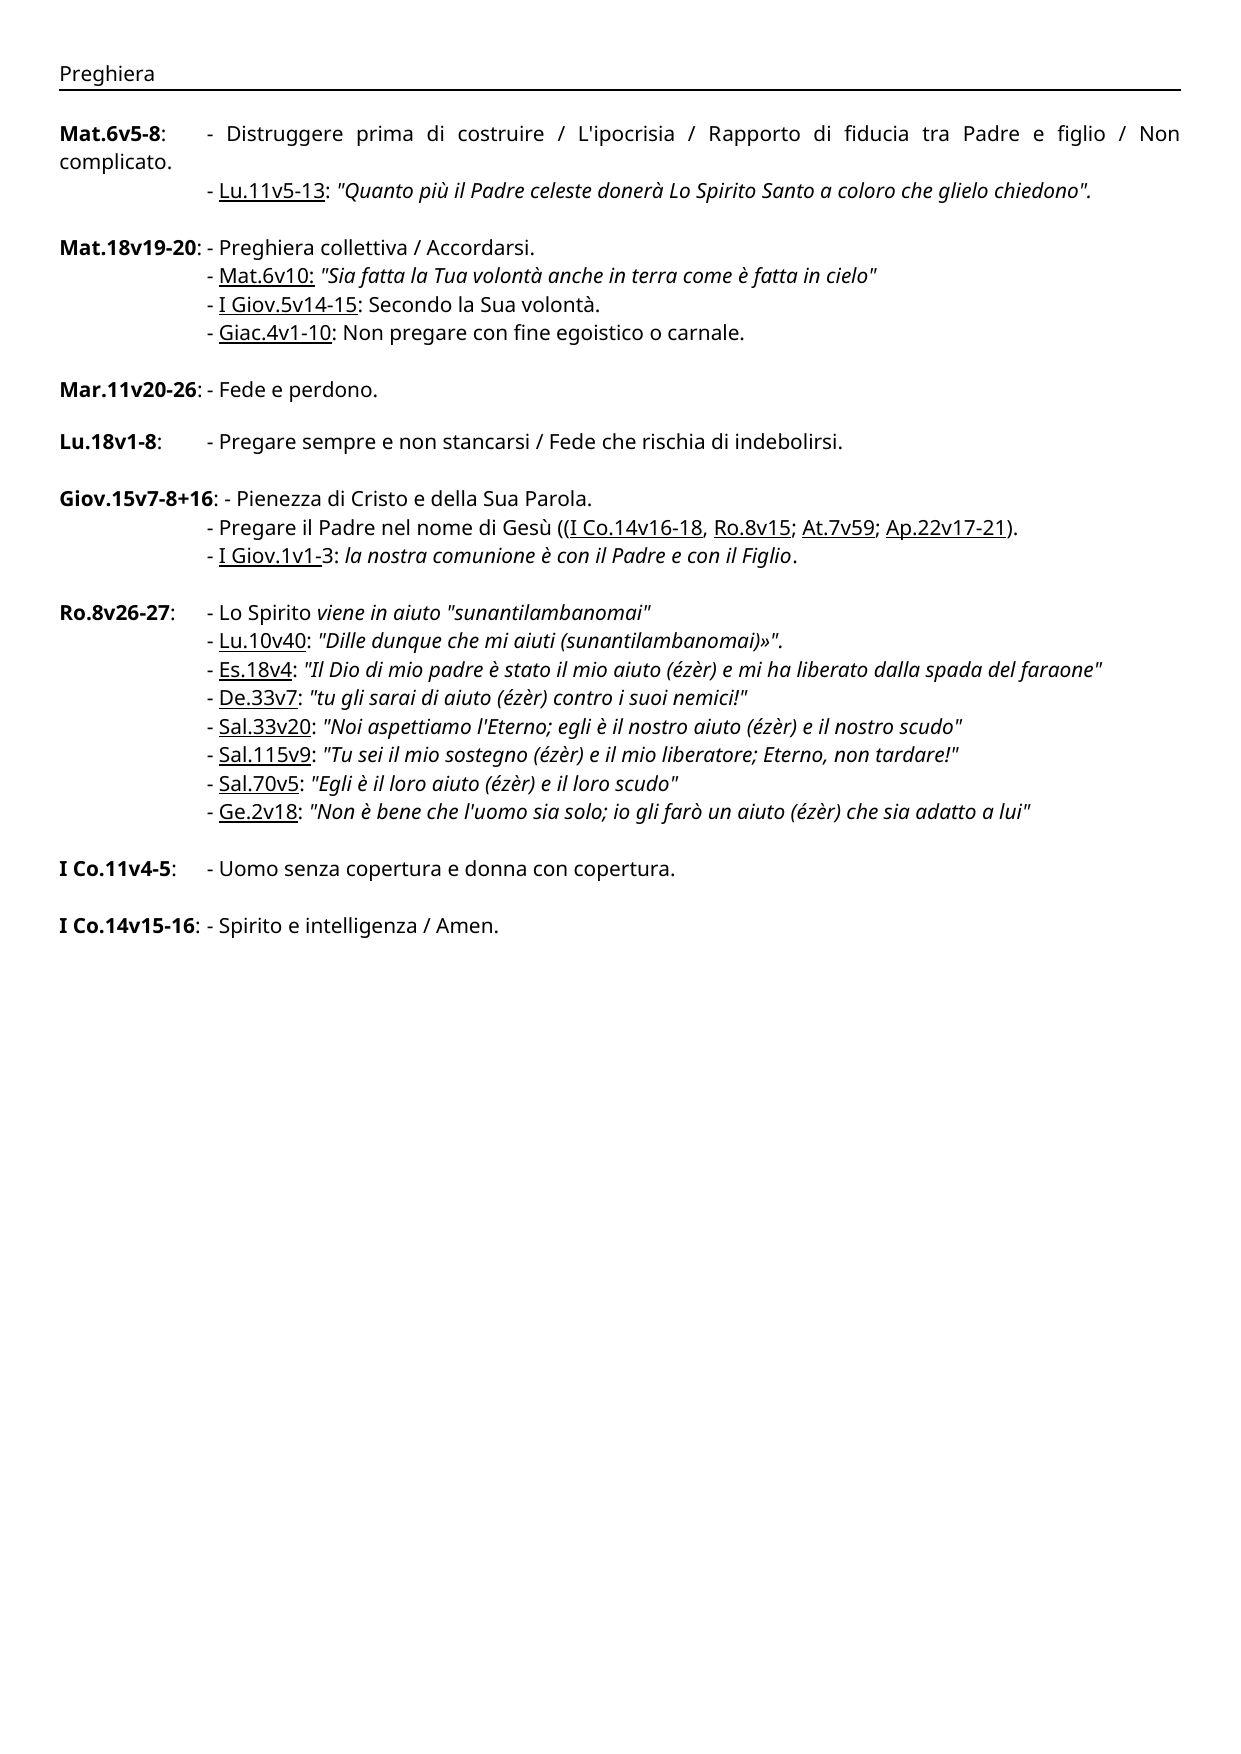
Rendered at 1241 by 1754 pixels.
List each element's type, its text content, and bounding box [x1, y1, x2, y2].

text Lu.18v1-8: - Pregare sempre e non stancarsi / Fede che rischia di indebolirsi. [59, 427, 1181, 456]
text - Sal.115v9: "Tu sei il mio sostegno (ézèr) e il mio liberatore; Eterno, non tardare!" [59, 740, 1181, 769]
text - Sal.70v5: "Egli è il loro aiuto (ézèr) e il loro scudo" [59, 769, 1181, 797]
text Mat.18v19-20: - Preghiera collettiva / Accordarsi. [59, 233, 1181, 261]
text Ro.8v26-27: - Lo Spirito viene in aiuto "sunantilambanomai" [59, 598, 1181, 627]
subtitle Preghiera [59, 59, 1181, 89]
text - I Giov.5v14-15: Secondo la Sua volontà. [59, 290, 1181, 318]
text Mar.11v20-26: - Fede e perdono. [59, 375, 1181, 403]
text - I Giov.1v1-3: la nostra comunione è con il Padre e con il Figlio. [59, 541, 1181, 570]
text Giov.15v7-8+16: - Pienezza di Cristo e della Sua Parola. [59, 484, 1181, 513]
text Mat.6v5-8: - Distruggere prima di costruire / L'ipocrisia / Rapporto di fiducia tra Padre e figlio / Non complicato. [59, 119, 1181, 176]
text I Co.14v15-16: - Spirito e intelligenza / Amen. [59, 911, 1181, 939]
text - Sal.33v20: "Noi aspettiamo l'Eterno; egli è il nostro aiuto (ézèr) e il nostro scudo" [59, 712, 1181, 740]
text - Es.18v4: "Il Dio di mio padre è stato il mio aiuto (ézèr) e mi ha liberato dalla spada del faraone" [59, 655, 1181, 683]
text - Lu.10v40: "Dille dunque che mi aiuti (sunantilambanomai)»". [59, 627, 1181, 655]
text I Co.11v4-5: - Uomo senza copertura e donna con copertura. [59, 854, 1181, 882]
text - De.33v7: "tu gli sarai di aiuto (ézèr) contro i suoi nemici!" [59, 683, 1181, 712]
text - Mat.6v10: "Sia fatta la Tua volontà anche in terra come è fatta in cielo" [59, 261, 1181, 290]
text - Pregare il Padre nel nome di Gesù ((I Co.14v16-18, Ro.8v15; At.7v59; Ap.22v17-21). [59, 513, 1181, 541]
text - Ge.2v18: "Non è bene che l'uomo sia solo; io gli farò un aiuto (ézèr) che sia adatto a lui" [59, 797, 1181, 826]
text - Lu.11v5-13: "Quanto più il Padre celeste donerà Lo Spirito Santo a coloro che glielo chiedono". [59, 176, 1181, 204]
text - Giac.4v1-10: Non pregare con fine egoistico o carnale. [59, 318, 1181, 347]
